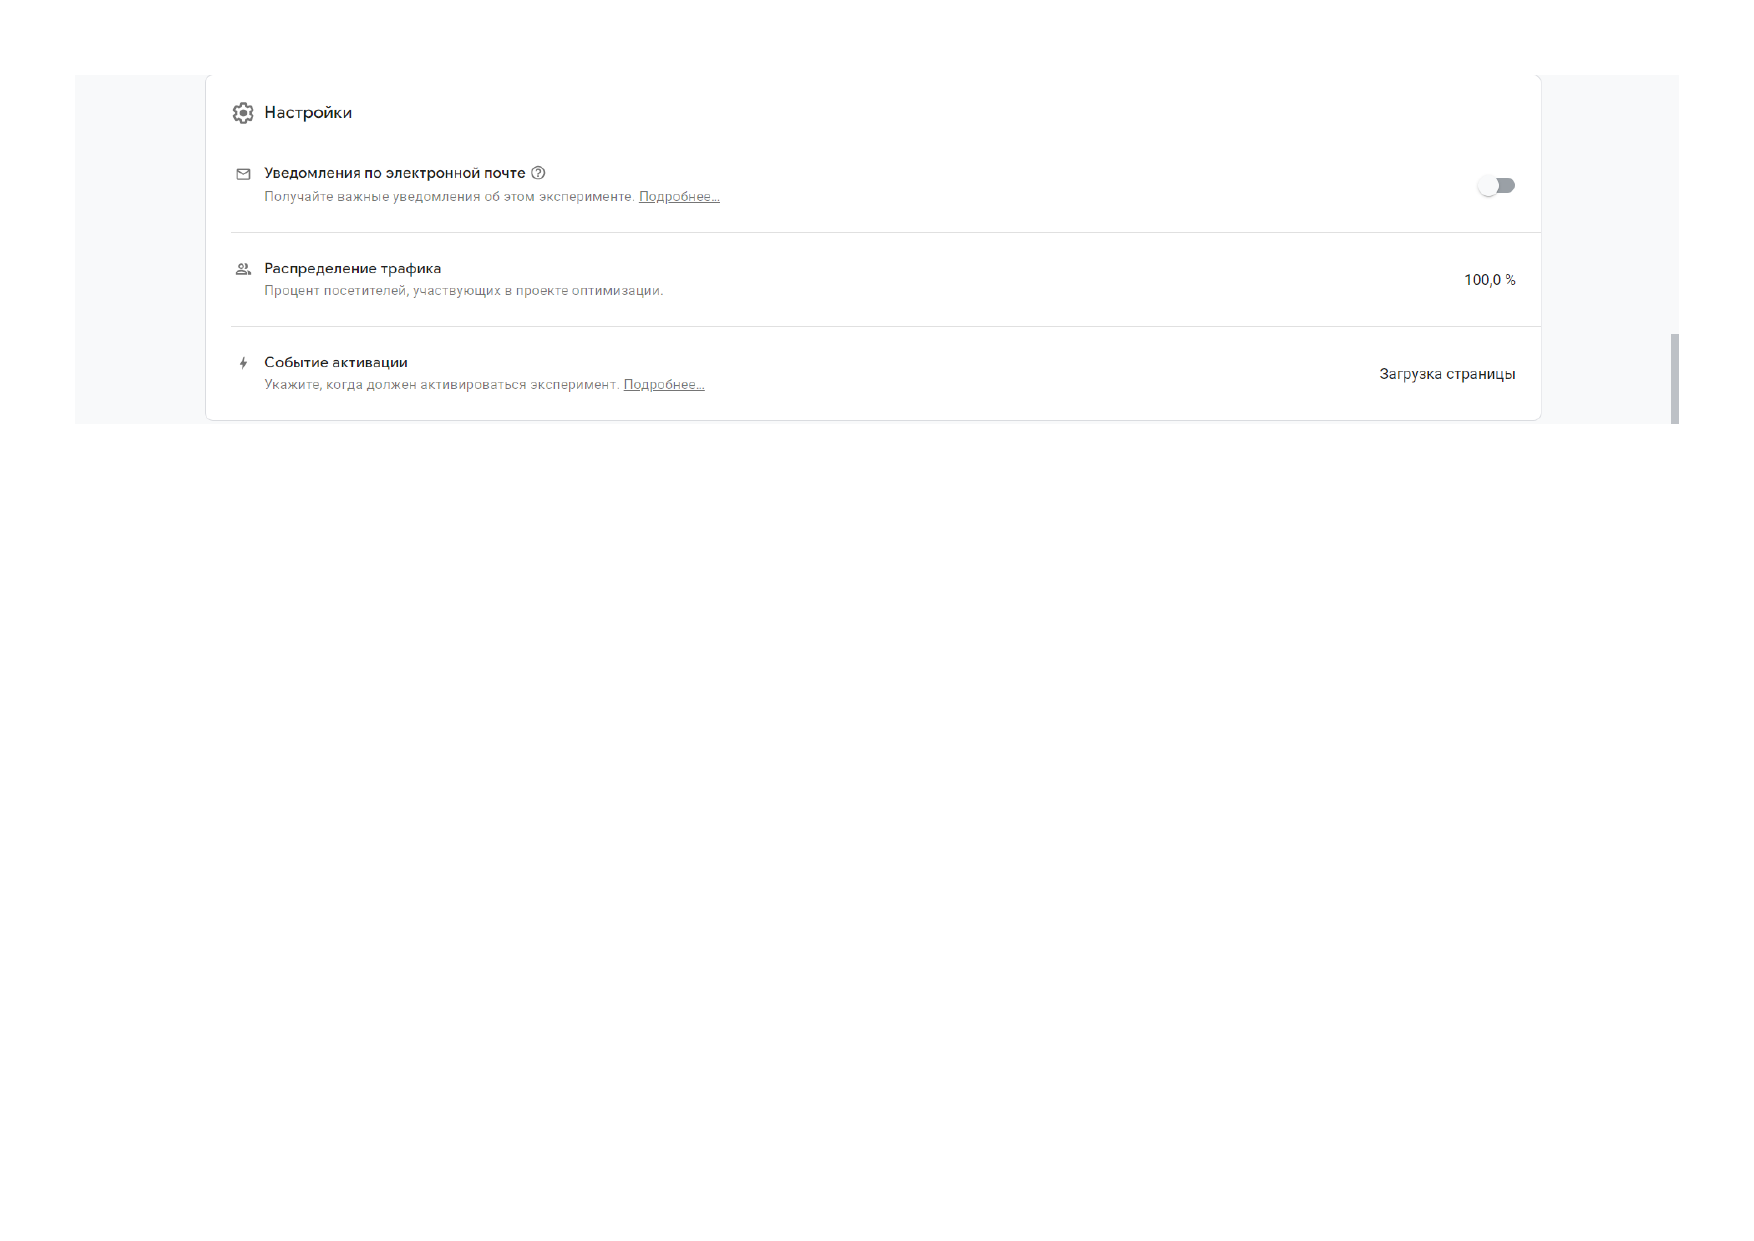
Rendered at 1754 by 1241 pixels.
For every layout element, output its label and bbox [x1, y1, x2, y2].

picture [75, 75, 1679, 424]
